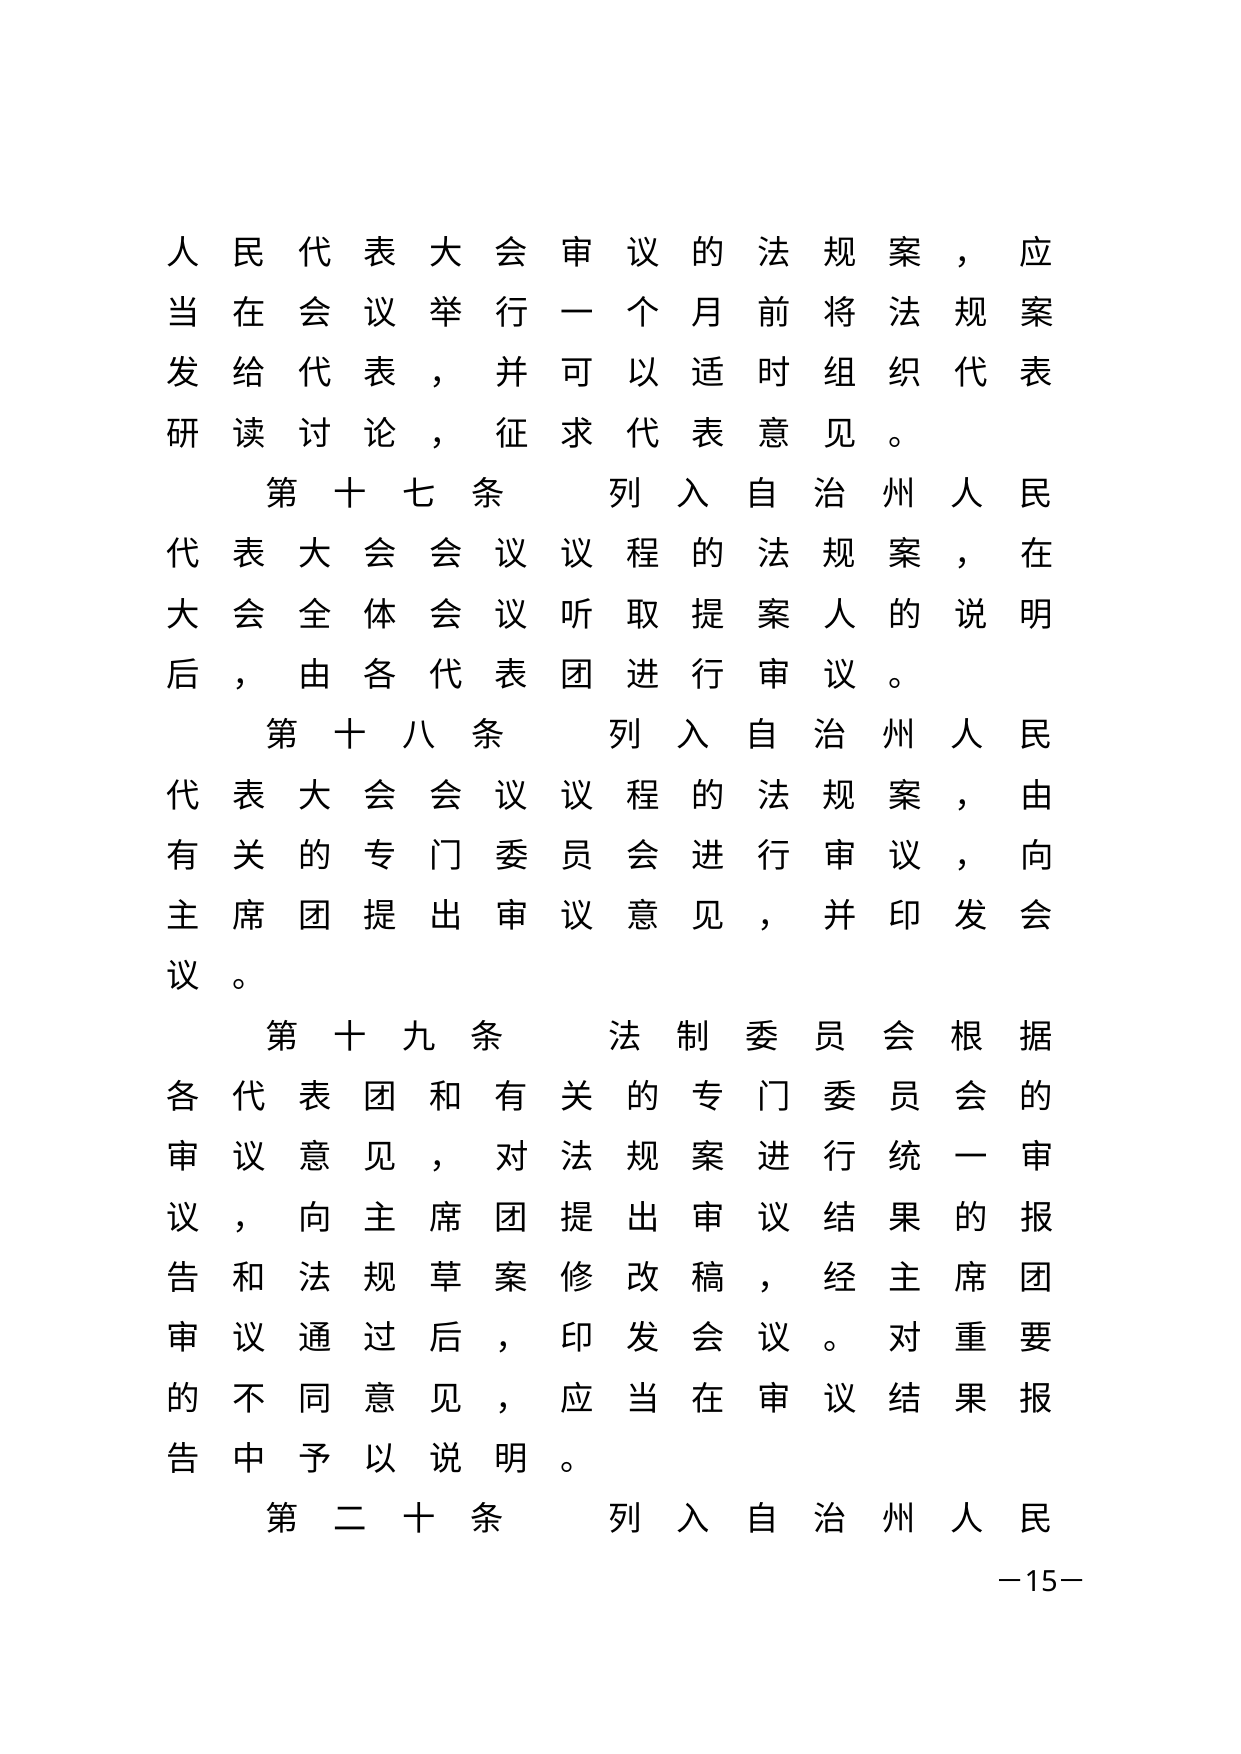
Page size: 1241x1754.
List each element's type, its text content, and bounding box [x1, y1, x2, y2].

text 第十九条 法制委员会根据各代表团和有关的专门委员会的审议意见，对法规案进行统一审议，向主席团提出审议结果的报告和法规草案修改稿，经主席团审议通过后，印发会议。对重要的不同意见，应当在审议结果报告中予以说明。 [167, 1003, 1085, 1486]
text 第十六条 自治州人民代表大会常务委员会决定提请自治州人民代表大会审议的法规案，应当在会议举行一个月前将法规案发给代表，并可以适时组织代表研读讨论，征求代表意见。 [167, 219, 1085, 461]
text 第十七条 列入自治州人民代表大会会议议程的法规案，在大会全体会议听取提案人的说明后，由各代表团进行审议。 [167, 461, 1085, 702]
text 第二十条 列入自治州人民代表大会会议议程的法规案，必要时，主席团常务主席可以召开各代表团团长会议，就法规案中重大问题听取各代表团的审议意见，进行讨论；也可以就法规案中的重大的专门性问题，召集代表团推选的有关代表进行讨论。讨论的情况和意见应当向主席团报告。 [167, 1486, 1085, 1546]
text 第十八条 列入自治州人民代表大会会议议程的法规案，由有关的专门委员会进行审议，向主席团提出审议意见，并印发会议。 [167, 702, 1085, 1003]
